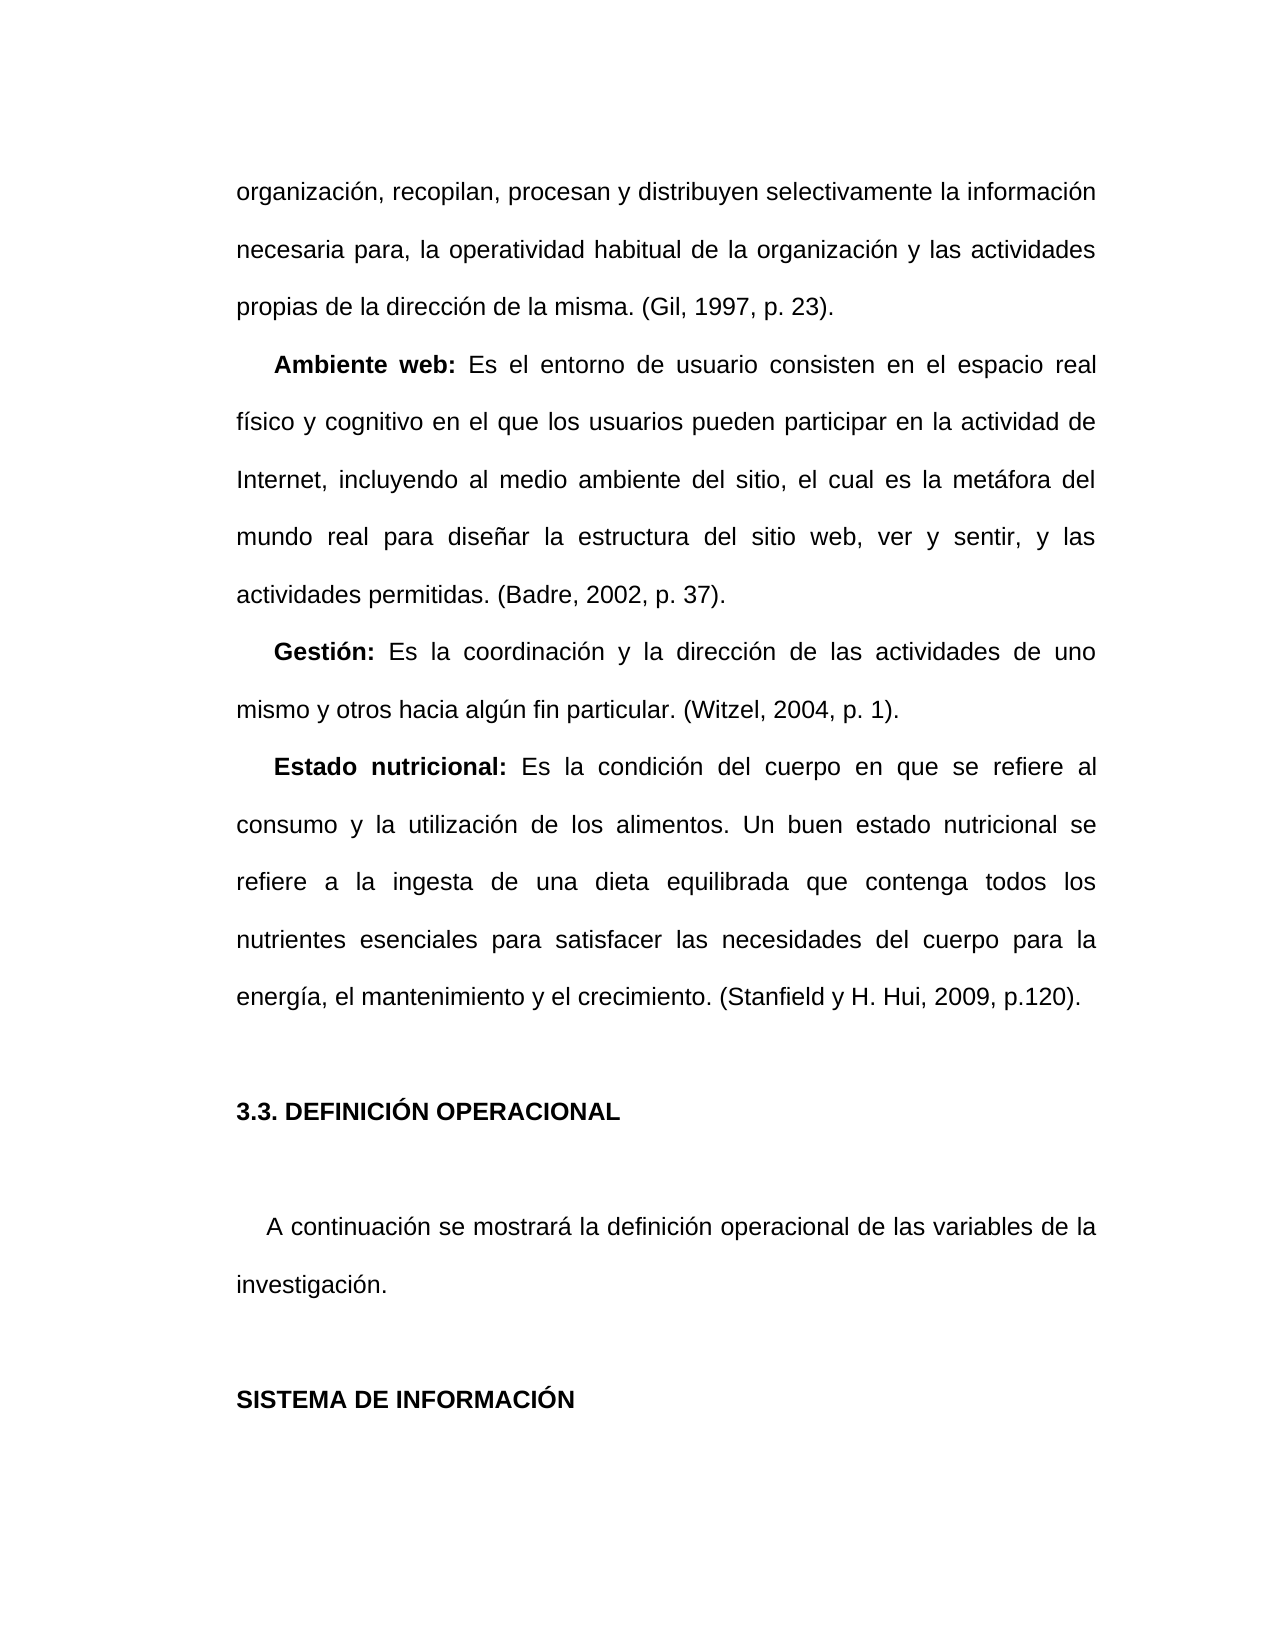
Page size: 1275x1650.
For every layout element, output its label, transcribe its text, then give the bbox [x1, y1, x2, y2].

text Estado nutricional: Es la condición del cuerpo en que se refiere al consumo y la utilización de los alimentos. Un buen estado nutricional se refiere a la ingesta de una dieta equilibrada que contenga todos los nutrientes esenciales para satisfacer las necesidades del cuerpo para la energía, el mantenimiento y el crecimiento. (Stanfield y H. Hui, 2009, p.120). [236, 752, 1098, 1011]
text Ambiente web: Es el entorno de usuario consisten en el espacio real físico y cognitivo en el que los usuarios pueden participar en la actividad de Internet, incluyendo al medio ambiente del sitio, el cual es la metáfora del mundo real para diseñar la estructura del sitio web, ver y sentir, y las actividades permitidas. (Badre, 2002, p. 37). [236, 350, 1098, 608]
text SISTEMA DE INFORMACIÓN [236, 1385, 1098, 1413]
text 3.3. DEFINICIÓN OPERACIONAL [236, 1097, 1098, 1126]
text Gestión: Es la coordinación y la dirección de las actividades de uno mismo y otros hacia algún fin particular. (Witzel, 2004, p. 1). [236, 637, 1098, 723]
text A continuación se mostrará la definición operacional de las variables de la investigación. [236, 1212, 1098, 1298]
